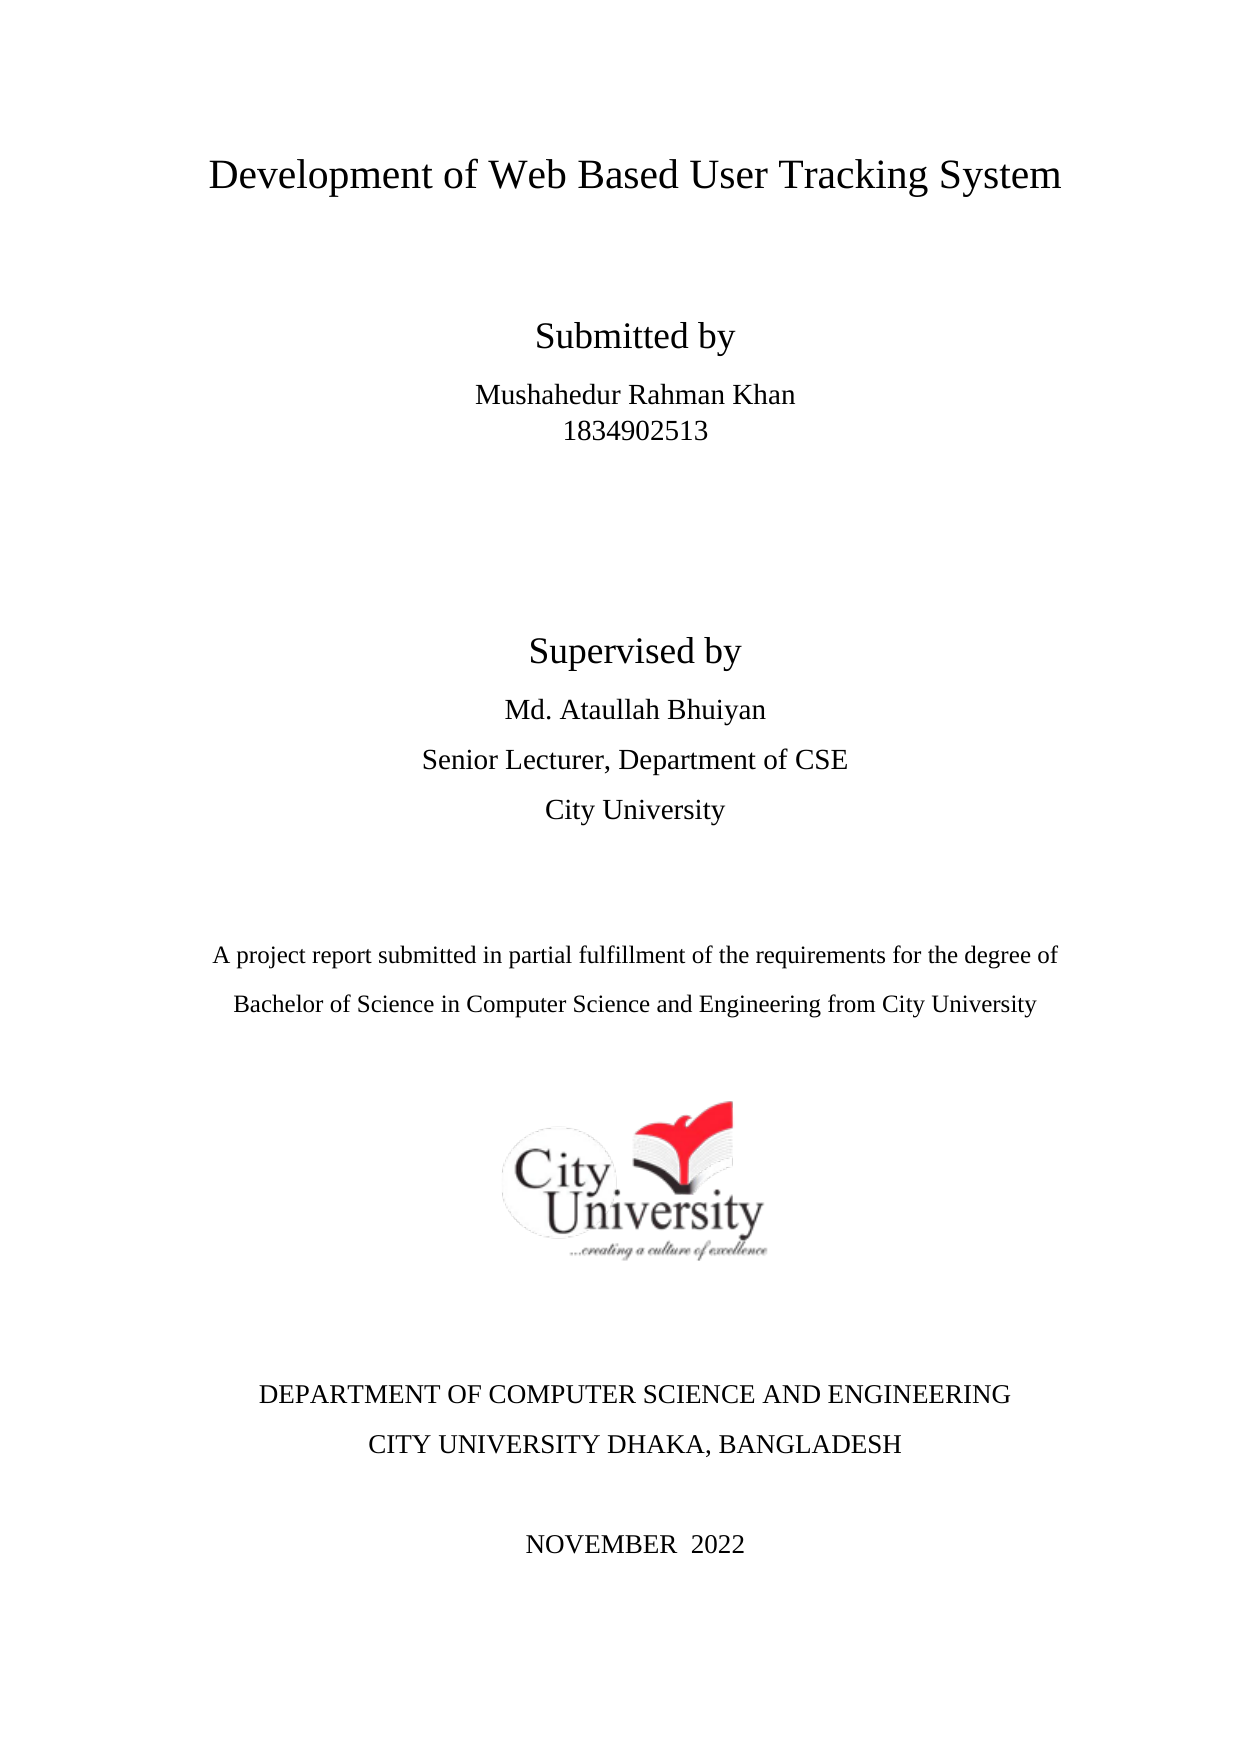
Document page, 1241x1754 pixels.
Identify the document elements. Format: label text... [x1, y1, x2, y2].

text Bachelor of Science in Computer Science and Engineering from City University [180, 989, 1090, 1018]
text CITY UNIVERSITY DHAKA, BANGLADESH [180, 1428, 1090, 1459]
text City University [180, 792, 1090, 826]
picture [501, 1086, 769, 1264]
text Submitted by [180, 314, 1090, 357]
text Supervised by [180, 628, 1090, 672]
text Md. Ataullah Bhuiyan [180, 692, 1090, 725]
text 1834902513 [180, 413, 1090, 447]
text A project report submitted in partial fulfillment of the requirements for the degree of [180, 940, 1090, 968]
text Senior Lecturer, Department of CSE [180, 742, 1090, 776]
text NOVEMBER 2022 [180, 1528, 1090, 1559]
text Development of Web Based User Tracking System [180, 150, 1090, 198]
text DEPARTMENT OF COMPUTER SCIENCE AND ENGINEERING [180, 1378, 1090, 1409]
text Mushahedur Rahman Khan [180, 377, 1090, 411]
